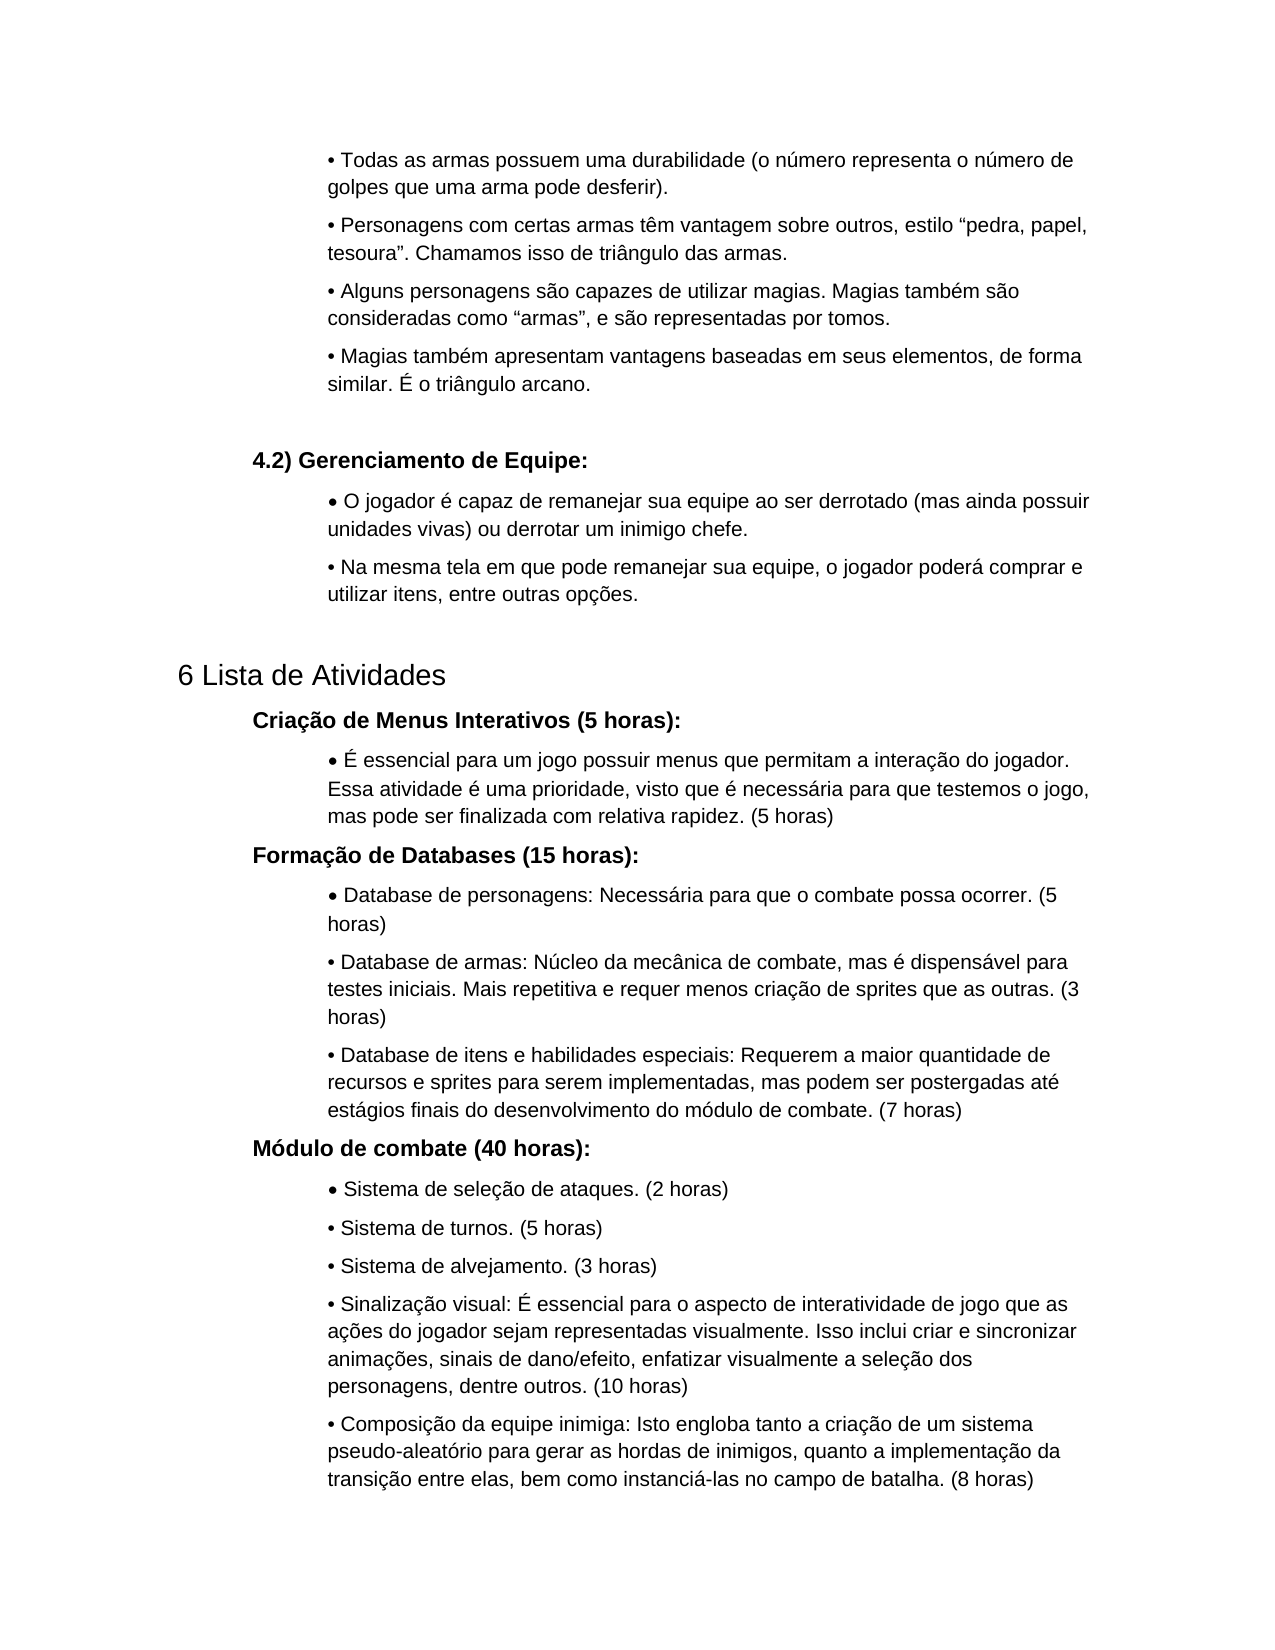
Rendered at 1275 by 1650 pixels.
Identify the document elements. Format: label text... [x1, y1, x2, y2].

text • Sistema de seleção de ataques. (2 horas) [327, 1176, 1098, 1201]
text • Database de itens e habilidades especiais: Requerem a maior quantidade de recursos e sprites para serem implementadas, mas podem ser postergadas até estágios finais do desenvolvimento do módulo de combate. (7 horas) [327, 1042, 1098, 1121]
text • Todas as armas possuem uma durabilidade (o número representa o número de golpes que uma arma pode desferir). [327, 148, 1098, 199]
text Criação de Menus Interativos (5 horas): [252, 707, 1098, 733]
text Módulo de combate (40 horas): [252, 1135, 1098, 1162]
text • Na mesma tela em que pode remanejar sua equipe, o jogador poderá comprar e utilizar itens, entre outras opções. [327, 555, 1098, 606]
text • Composição da equipe inimiga: Isto engloba tanto a criação de um sistema pseudo-aleatório para gerar as hordas de inimigos, quanto a implementação da transição entre elas, bem como instanciá-las no campo de batalha. (8 horas) [327, 1412, 1098, 1491]
text • Database de personagens: Necessária para que o combate possa ocorrer. (5 horas) [327, 883, 1098, 936]
text • É essencial para um jogo possuir menus que permitam a interação do jogador. Essa atividade é uma prioridade, visto que é necessária para que testemos o jogo, mas pode ser finalizada com relativa rapidez. (5 horas) [327, 748, 1098, 828]
text • Database de armas: Núcleo da mecânica de combate, mas é dispensável para testes iniciais. Mais repetitiva e requer menos criação de sprites que as outras. (3 horas) [327, 949, 1098, 1028]
text • Sistema de turnos. (5 horas) [327, 1216, 1098, 1239]
text • Sinalização visual: É essencial para o aspecto de interatividade de jogo que as ações do jogador sejam representadas visualmente. Isso inclui criar e sincronizar animações, sinais de dano/efeito, enfatizar visualmente a seleção dos personagens, dentre outros. (10 horas) [327, 1291, 1098, 1398]
text • Personagens com certas armas têm vantagem sobre outros, estilo “pedra, papel, tesoura”. Chamamos isso de triângulo das armas. [327, 213, 1098, 264]
text 6 Lista de Atividades [177, 658, 1098, 692]
text • Sistema de alvejamento. (3 horas) [327, 1253, 1098, 1277]
text • Magias também apresentam vantagens baseadas em seus elementos, de forma similar. É o triângulo arcano. [327, 344, 1098, 395]
text • O jogador é capaz de remanejar sua equipe ao ser derrotado (mas ainda possuir unidades vivas) ou derrotar um inimigo chefe. [327, 488, 1098, 541]
text 4.2) Gerenciamento de Equipe: [177, 447, 1098, 473]
text Formação de Databases (15 horas): [252, 842, 1098, 868]
text • Alguns personagens são capazes de utilizar magias. Magias também são consideradas como “armas”, e são representadas por tomos. [327, 278, 1098, 330]
